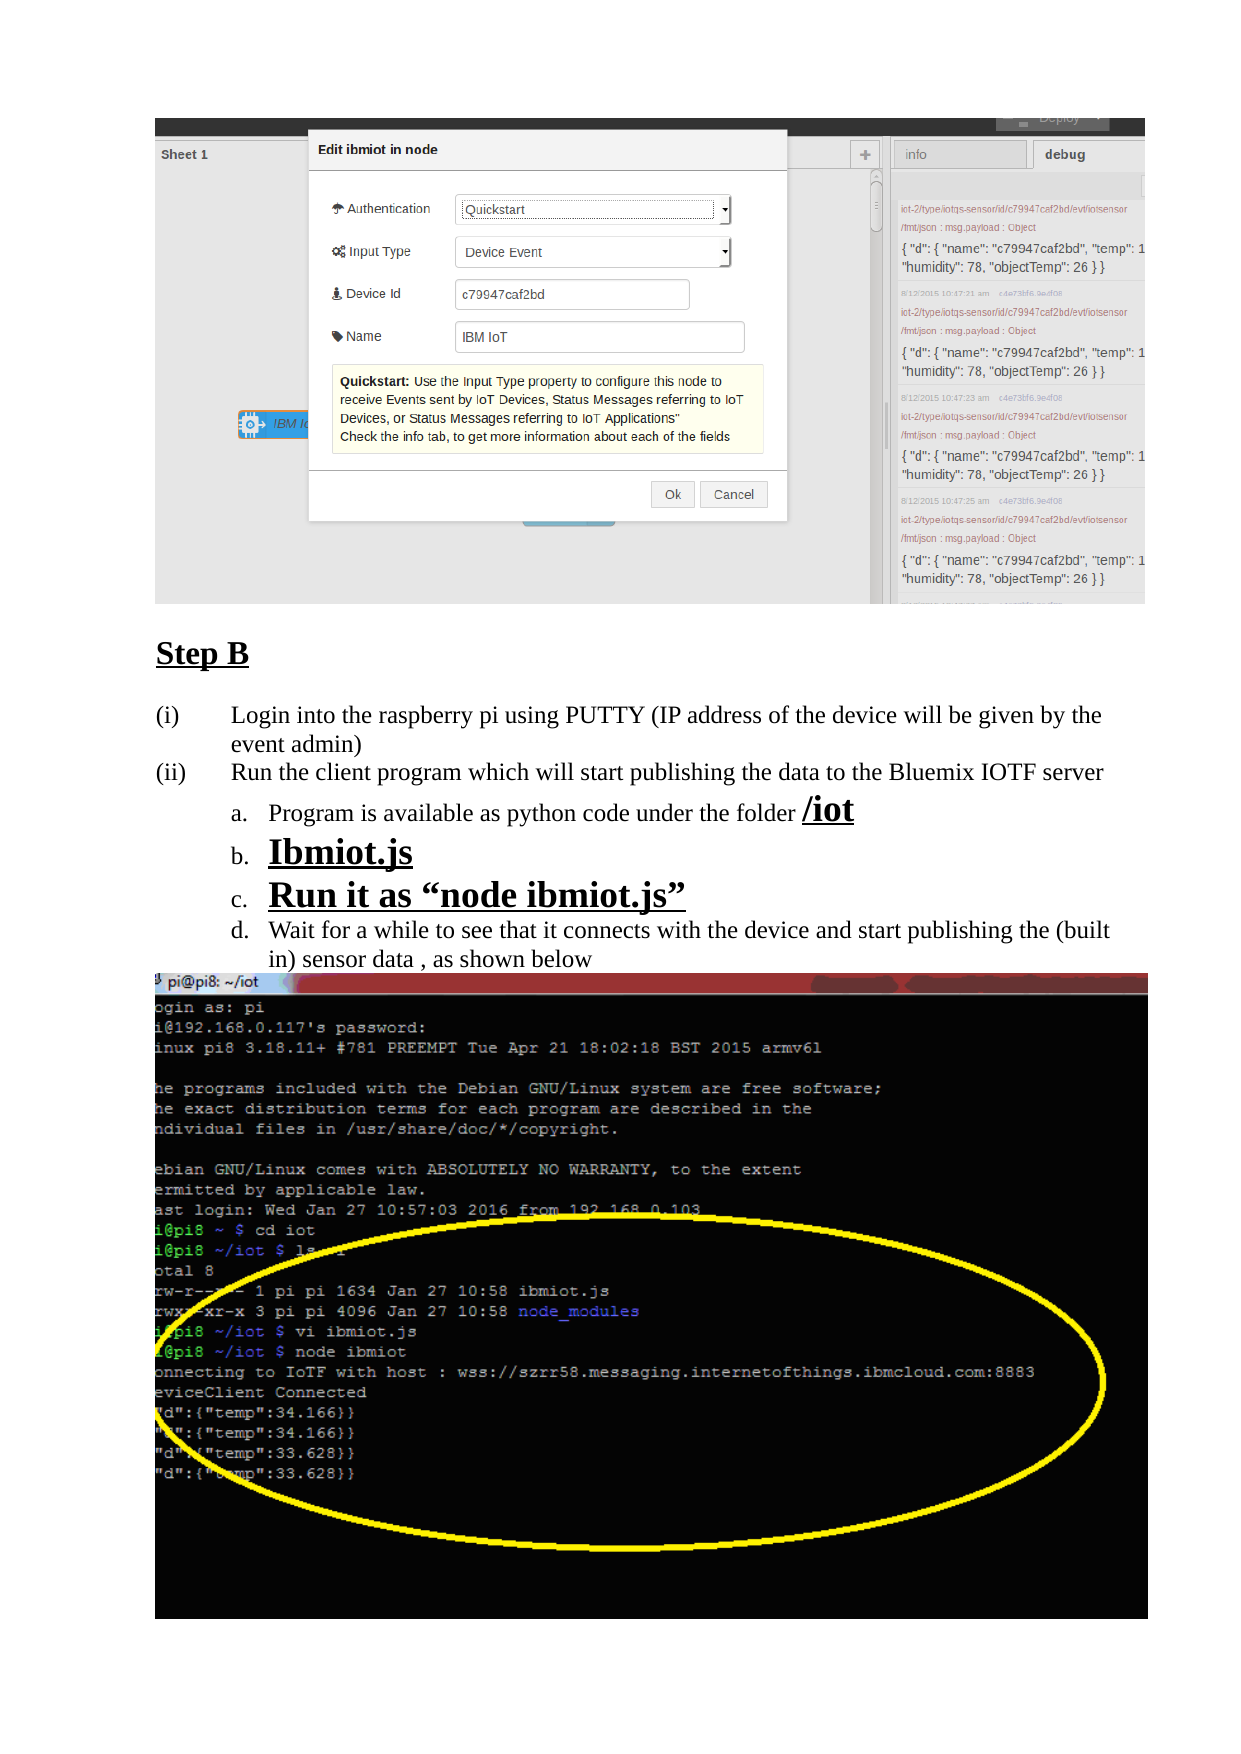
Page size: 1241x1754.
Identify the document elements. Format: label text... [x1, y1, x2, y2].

text Step B [156, 633, 1122, 671]
picture [155, 118, 1145, 604]
list Wait for a while to see that it connects with the device and start publishing the (built in) sensor data , as shown below [231, 916, 1122, 973]
picture [155, 973, 1148, 1619]
list Login into the raspberry pi using PUTTY (IP address of the device will be given by the event admin) [156, 700, 1122, 757]
list Ibmiot.js [231, 829, 1122, 872]
list Run it as “node ibmiot.js” [231, 872, 1122, 916]
list Program is available as python code under the folder /iot [231, 786, 1122, 829]
list Run the client program which will start publishing the data to the Bluemix IOTF server [156, 757, 1122, 786]
